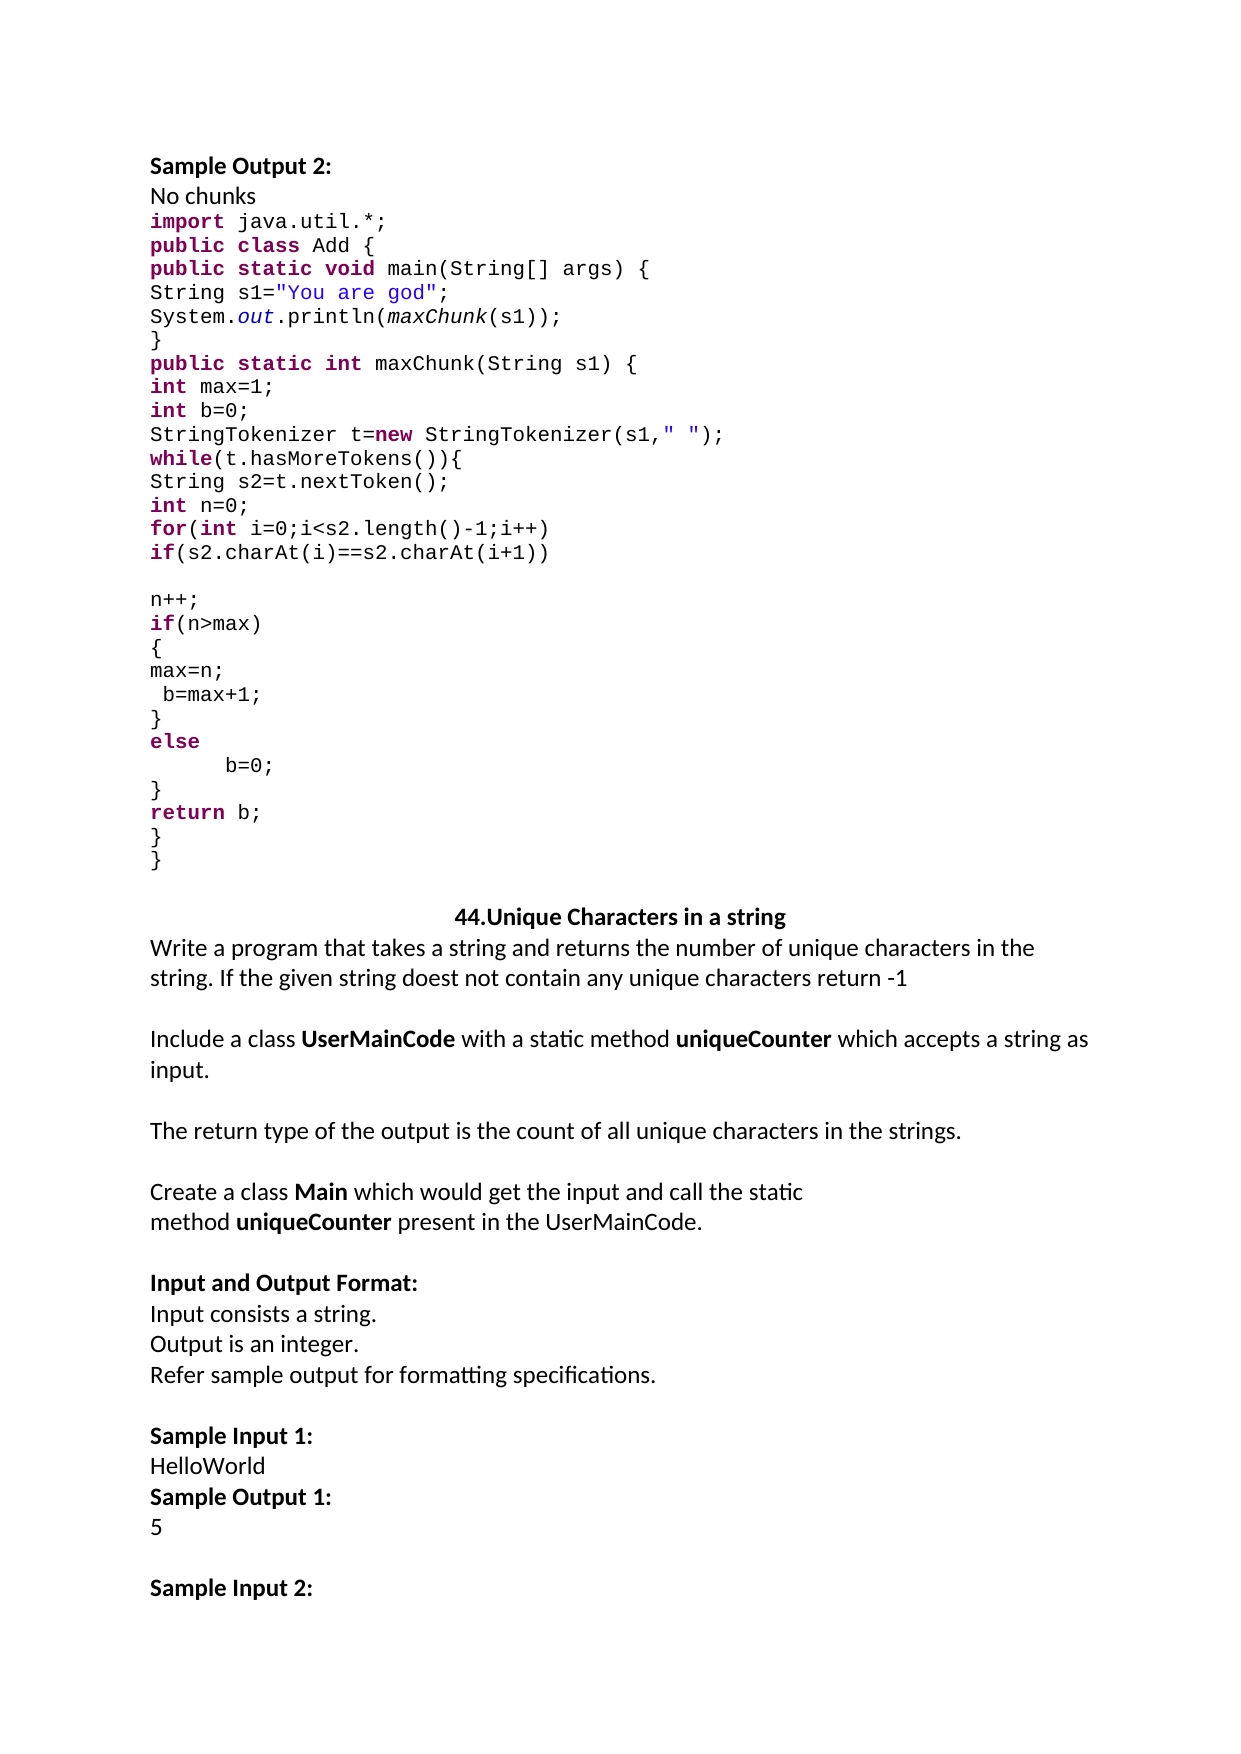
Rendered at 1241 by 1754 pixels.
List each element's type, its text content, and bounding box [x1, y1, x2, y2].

text Sample Output 2: [150, 150, 1090, 181]
text Output is an integer. [150, 1328, 1090, 1359]
text Create a class Main which would get the input and call the static method uniqueCounter present in the UserMainCode. [150, 1176, 1090, 1237]
text 5 [150, 1512, 1090, 1542]
text Input and Output Format: [150, 1267, 1090, 1298]
text } [150, 849, 1090, 873]
text Sample Output 1: [150, 1481, 1090, 1512]
text import java.util.*; [150, 211, 1090, 235]
text Refer sample output for formatting specifications. [150, 1359, 1090, 1389]
text int n=0; [150, 495, 1090, 518]
text Include a class UserMainCode with a static method uniqueCounter which accepts a string as input. [150, 1023, 1090, 1084]
text else [150, 731, 1090, 755]
text while(t.hasMoreTokens()){ [150, 447, 1090, 471]
text Sample Input 2: [150, 1542, 1090, 1603]
text String s1="You are god"; [150, 282, 1090, 306]
text int max=1; [150, 377, 1090, 400]
text if(n>max) [150, 613, 1090, 637]
text Sample Input 1: [150, 1420, 1090, 1451]
text } [150, 708, 1090, 731]
text Input consists a string. [150, 1298, 1090, 1328]
text String s2=t.nextToken(); [150, 471, 1090, 495]
text } [150, 826, 1090, 849]
text max=n; [150, 660, 1090, 684]
text b=0; [150, 755, 1090, 778]
text if(s2.charAt(i)==s2.charAt(i+1)) [150, 542, 1090, 566]
text public static void main(String[] args) { [150, 258, 1090, 282]
text Write a program that takes a string and returns the number of unique characters in the string. If the given string doest not contain any unique characters return -1 [150, 932, 1090, 993]
text } [150, 329, 1090, 353]
text return b; [150, 802, 1090, 826]
text No chunks [150, 181, 1090, 211]
text 44.Unique Characters in a string [150, 901, 1090, 932]
text for(int i=0;i<s2.length()-1;i++) [150, 518, 1090, 542]
text The return type of the output is the count of all unique characters in the strings. [150, 1115, 1090, 1145]
text { [150, 637, 1090, 660]
text System.out.println(maxChunk(s1)); [150, 306, 1090, 329]
text HelloWorld [150, 1451, 1090, 1481]
text StringTokenizer t=new StringTokenizer(s1," "); [150, 424, 1090, 447]
text n++; [150, 589, 1090, 613]
text int b=0; [150, 400, 1090, 424]
text public class Add { [150, 235, 1090, 258]
text } [150, 778, 1090, 802]
text b=max+1; [150, 684, 1090, 708]
text public static int maxChunk(String s1) { [150, 353, 1090, 377]
